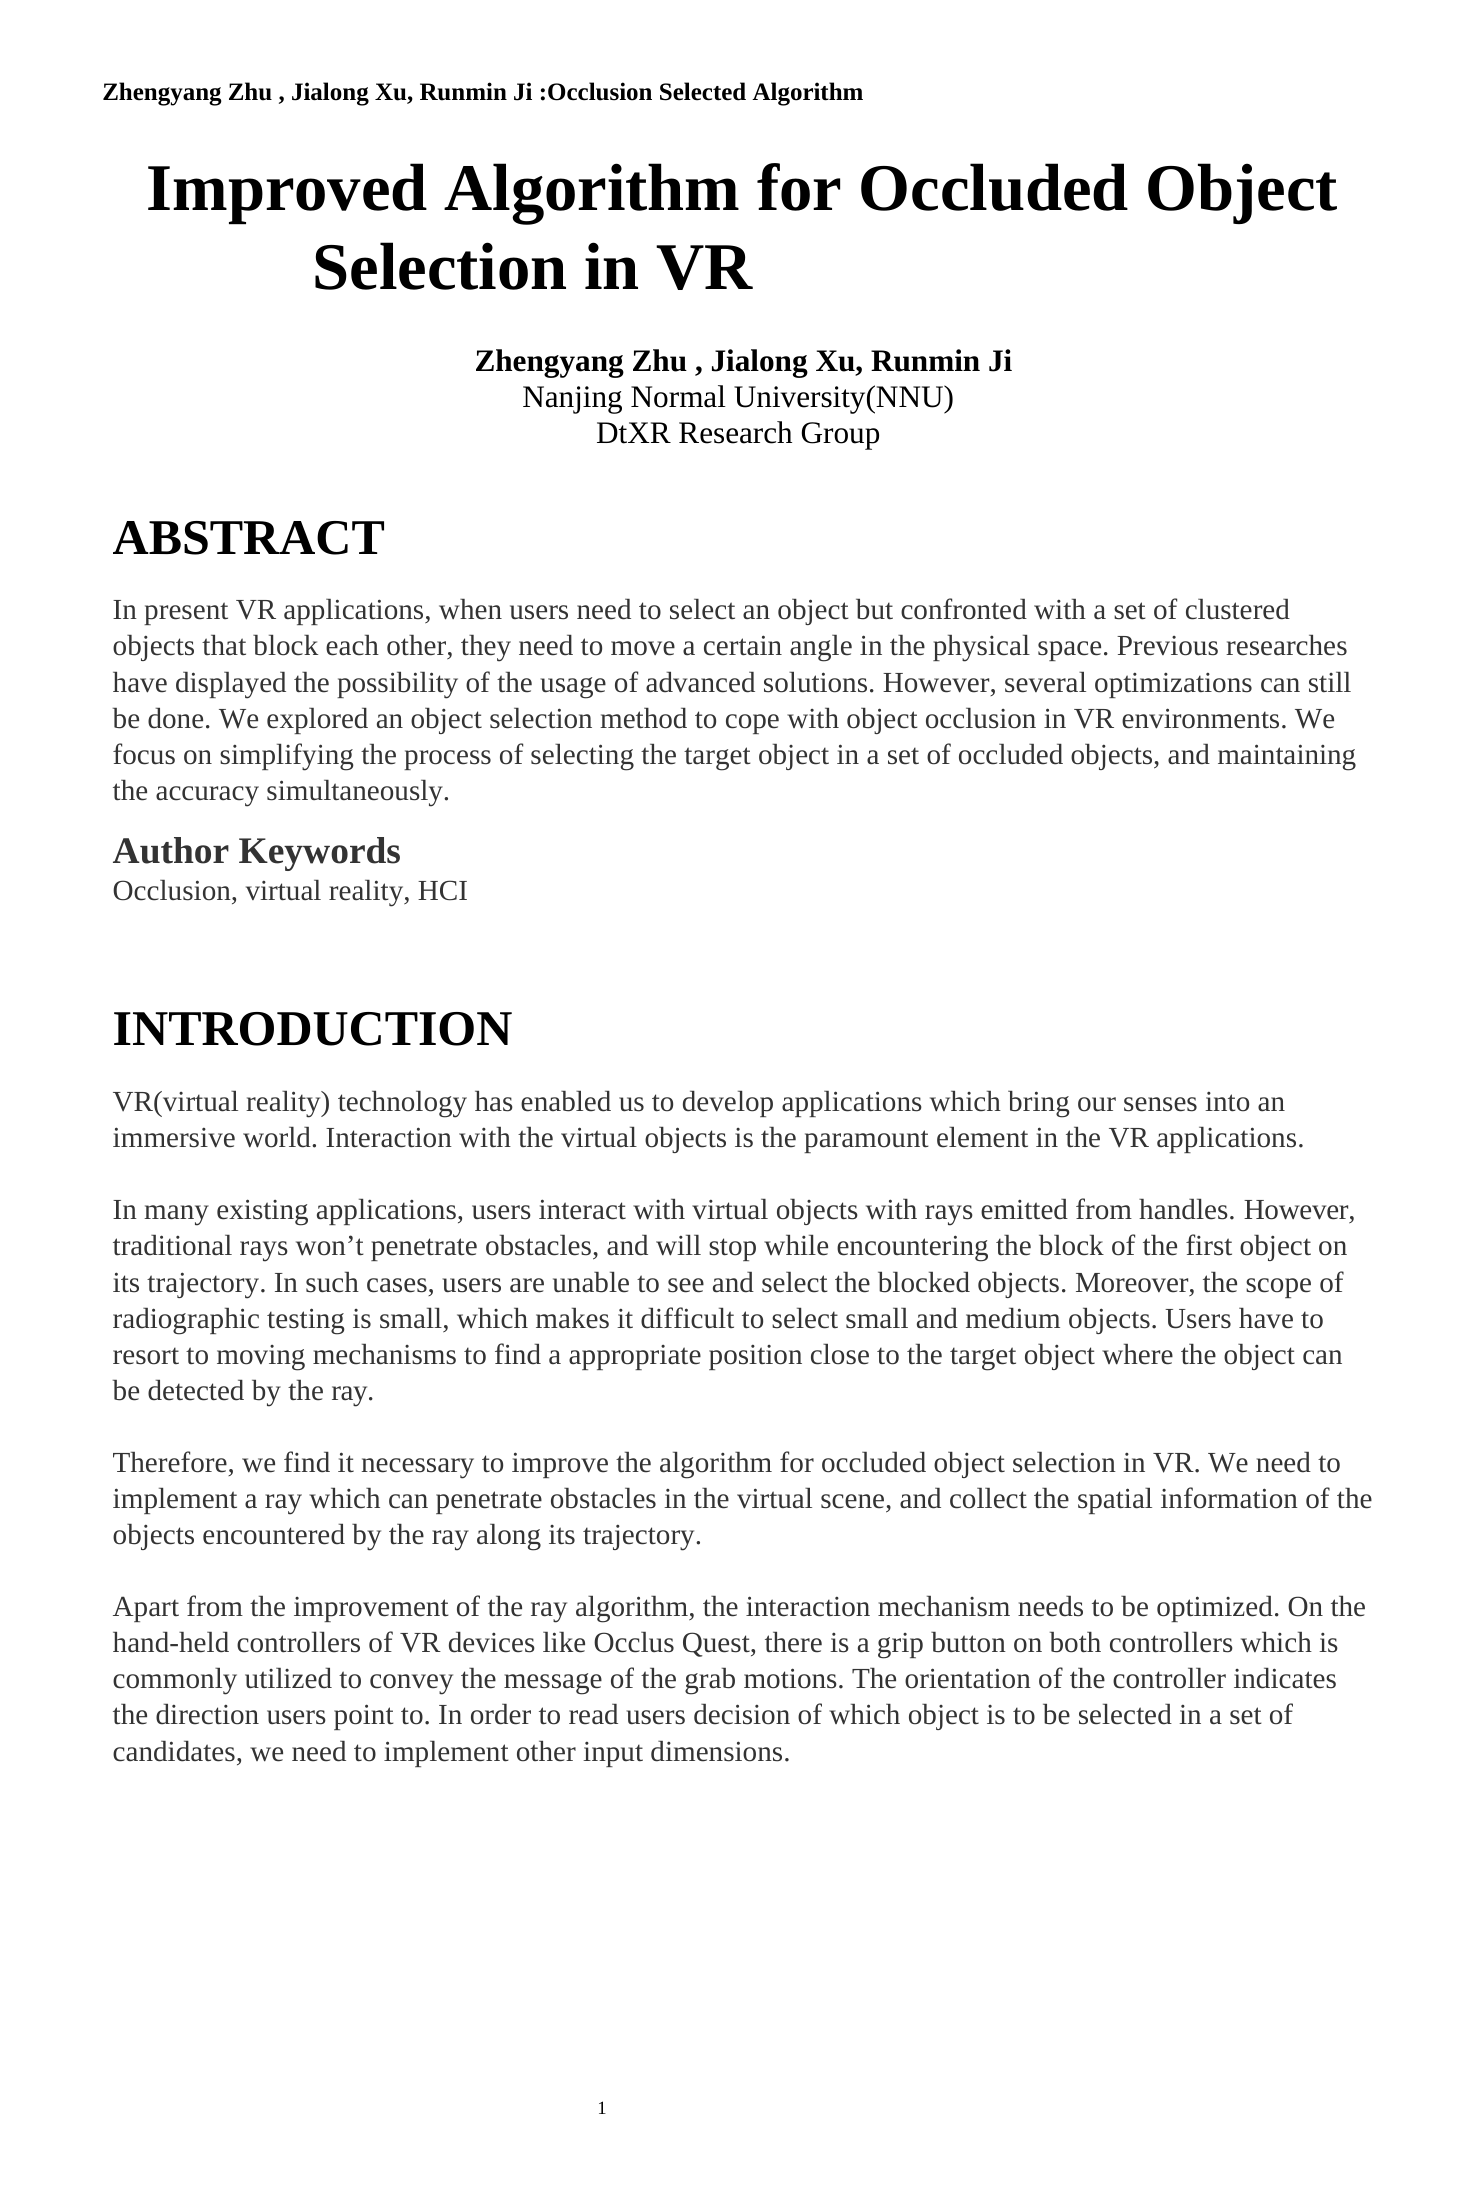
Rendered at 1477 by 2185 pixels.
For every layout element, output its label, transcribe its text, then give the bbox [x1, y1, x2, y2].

text Occlusion, virtual reality, HCI [112, 873, 1374, 906]
text Apart from the improvement of the ray algorithm, the interaction mechanism needs to be optimized. On the hand-held controllers of VR devices like Occlus Quest, there is a grip button on both controllers which is commonly utilized to convey the message of the grab motions. The orientation of the controller indicates the direction users point to. In order to read users decision of which object is to be selected in a set of candidates, we need to implement other input dimensions. [112, 1589, 1374, 1767]
subtitle INTRODUCTION [112, 999, 1374, 1057]
text VR(virtual reality) technology has enabled us to develop applications which bring our senses into an immersive world. Interaction with the virtual objects is the paramount element in the VR applications. [112, 1084, 1319, 1154]
text Nanjing Normal University(NNU) [102, 378, 1374, 414]
text In present VR applications, when users need to select an object but confronted with a set of clustered objects that block each other, they need to move a certain angle in the physical space. Previous researches have displayed the possibility of the usage of advanced solutions. However, several optimizations can still be done. We explored an object selection method to cope with object occlusion in VR environments. We focus on simplifying the process of selecting the target object in a set of occluded objects, and maintaining the accuracy simultaneously. [112, 592, 1362, 807]
text Improved Algorithm for Occluded Object Selection in VR [146, 148, 1374, 304]
subtitle Zhengyang Zhu , Jialong Xu, Runmin Ji [112, 342, 1374, 378]
text Author Keywords [112, 829, 1374, 872]
text In many existing applications, users interact with virtual objects with rays emitted from handles. However, traditional rays won’t penetrate obstacles, and will stop while encountering the block of the first object on its trajectory. In such cases, users are unable to see and select the blocked objects. Moreover, the scope of radiographic testing is small, which makes it difficult to select small and medium objects. Users have to resort to moving mechanisms to find a appropriate position close to the target object where the object can be detected by the ray. [112, 1192, 1362, 1407]
text DtXR Research Group [102, 414, 1374, 450]
text Therefore, we find it necessary to improve the algorithm for occluded object selection in VR. We need to implement a ray which can penetrate obstacles in the virtual scene, and collect the spatial information of the objects encountered by the ray along its trajectory. [112, 1445, 1374, 1551]
subtitle ABSTRACT [112, 507, 1374, 565]
